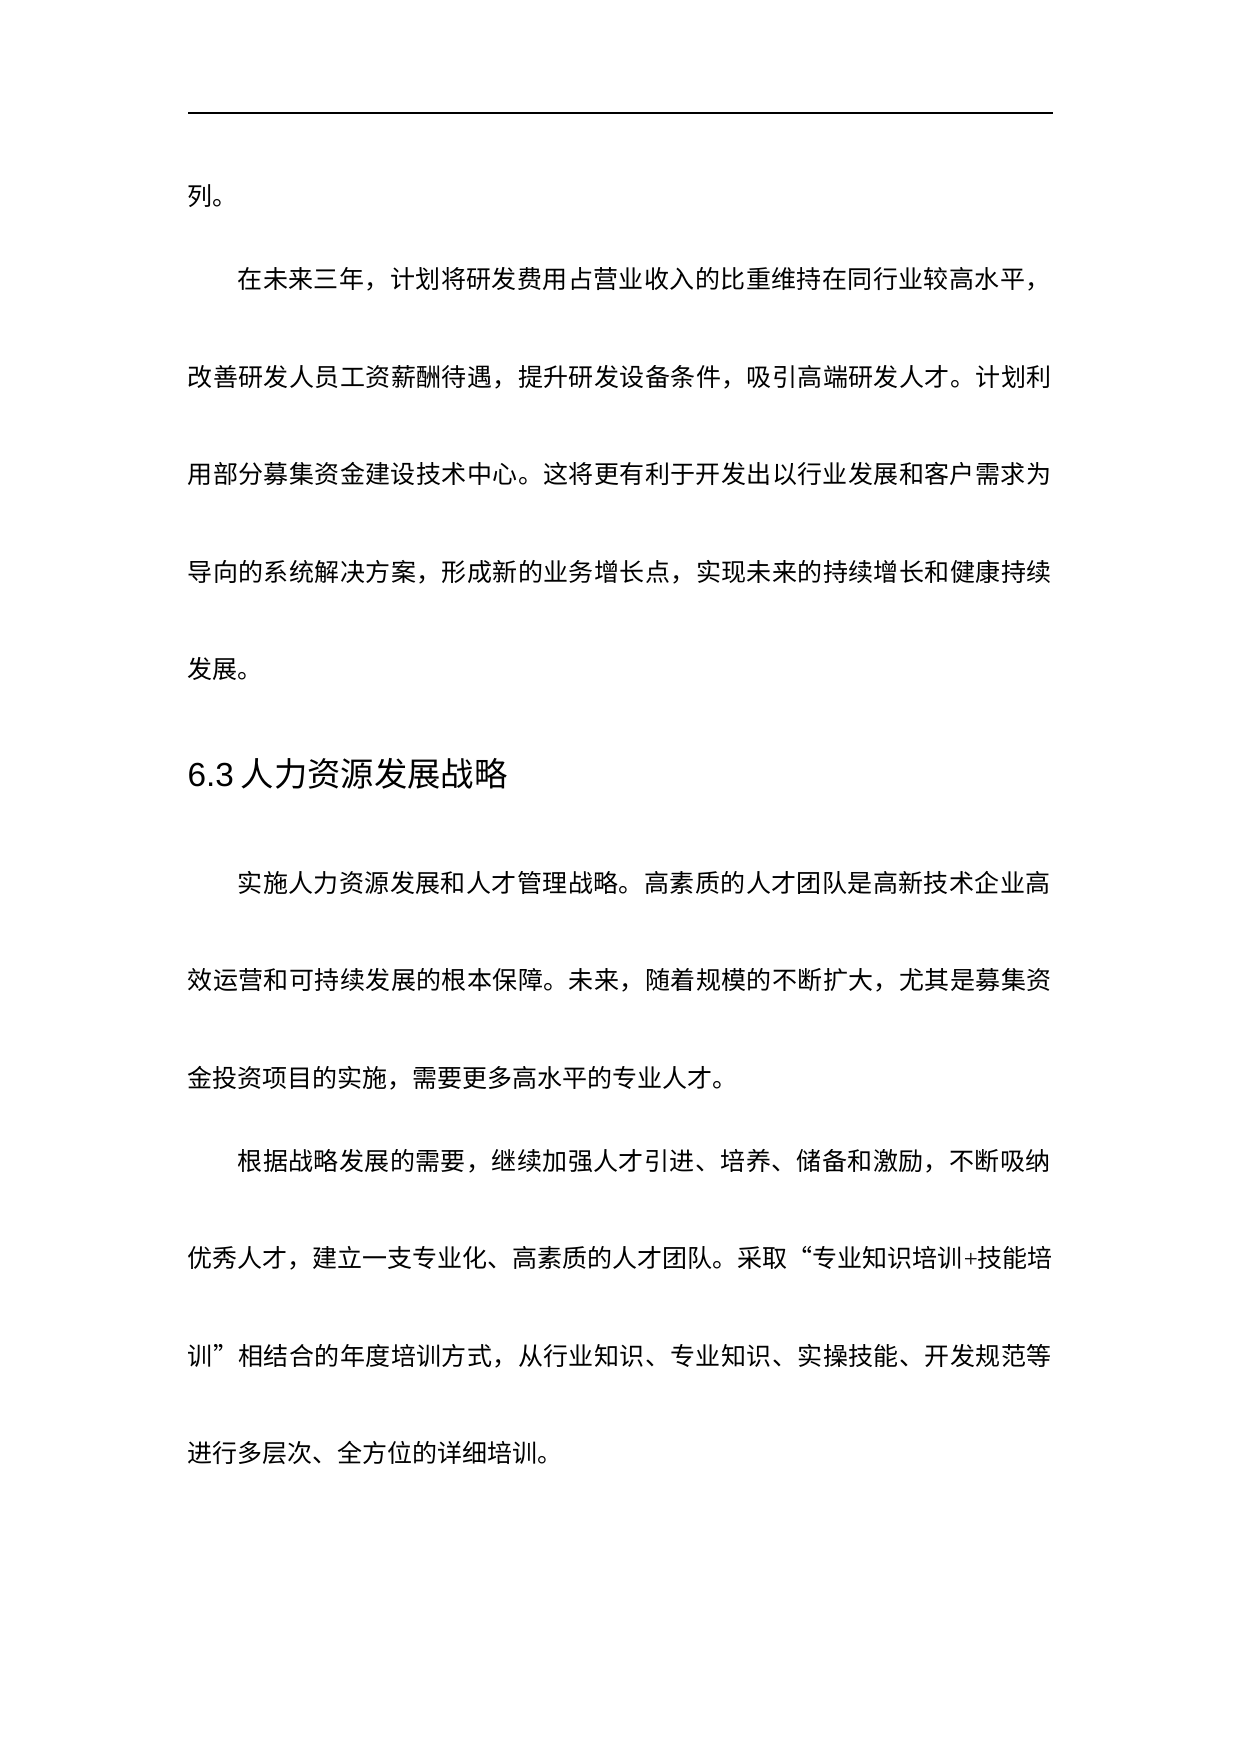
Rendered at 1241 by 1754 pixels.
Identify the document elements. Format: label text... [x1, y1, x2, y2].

text 根据战略发展的需要，继续加强人才引进、培养、储备和激励，不断吸纳优秀人才，建立一支专业化、高素质的人才团队。采取“专业知识培训+技能培训”相结合的年度培训方式，从行业知识、专业知识、实操技能、开发规范等进行多层次、全方位的详细培训。 [187, 1127, 1053, 1484]
subtitle 6.3人力资源发展战略 [187, 739, 1053, 804]
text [187, 162, 1053, 227]
text 在未来三年，计划将研发费用占营业收入的比重维持在同行业较高水平，改善研发人员工资薪酬待遇，提升研发设备条件，吸引高端研发人才。计划利用部分募集资金建设技术中心。这将更有利于开发出以行业发展和客户需求为导向的系统解决方案，形成新的业务增长点，实现未来的持续增长和健康持续发展。 [187, 245, 1053, 700]
text 实施人力资源发展和人才管理战略。高素质的人才团队是高新技术企业高效运营和可持续发展的根本保障。未来，随着规模的不断扩大，尤其是募集资金投资项目的实施，需要更多高水平的专业人才。 [187, 849, 1053, 1109]
